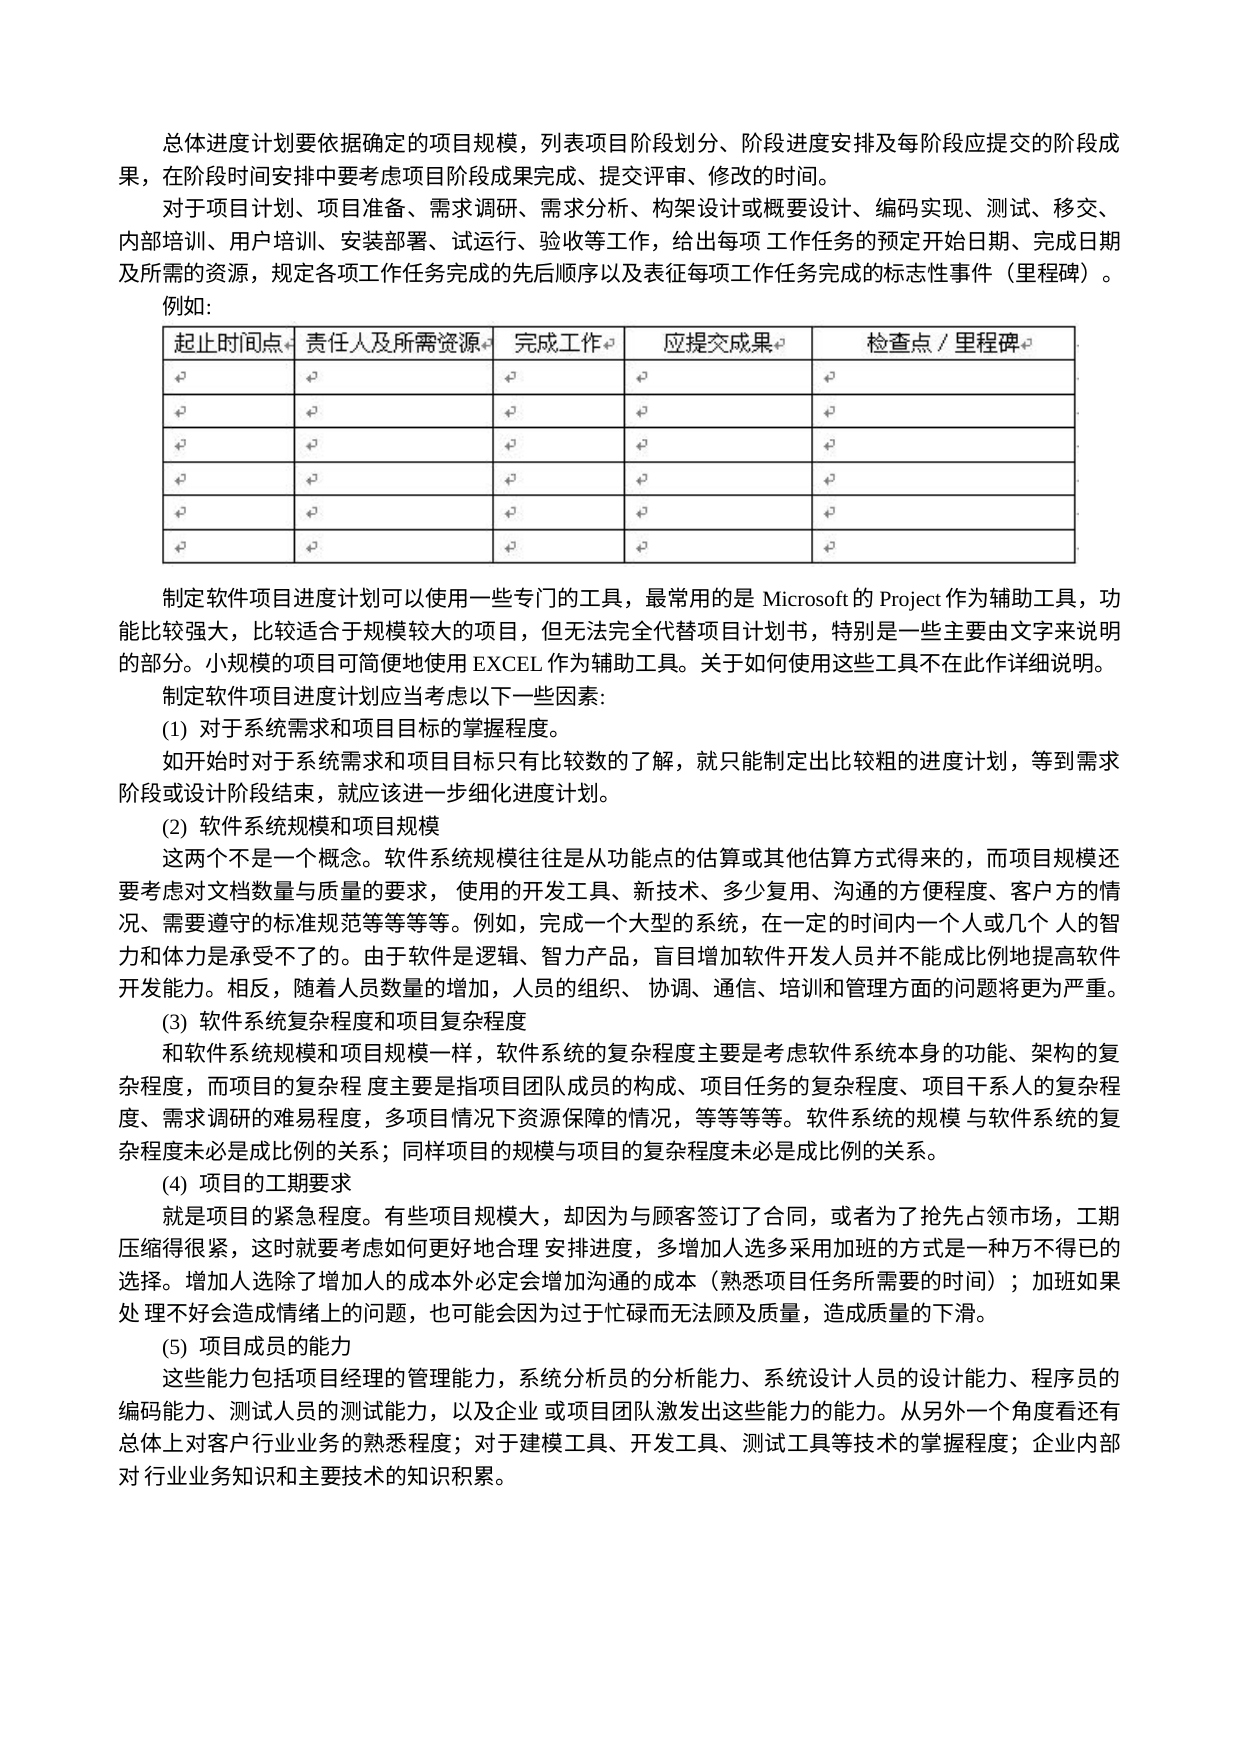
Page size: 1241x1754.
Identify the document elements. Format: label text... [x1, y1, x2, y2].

text 制定软件项目进度计划应当考虑以下一些因素: [118, 678, 1122, 711]
text 总体进度计划要依据确定的项目规模，列表项目阶段划分、阶段进度安排及每阶段应提交的阶段成果，在阶段时间安排中要考虑项目阶段成果完成、提交评审、修改的时间。 [118, 126, 1122, 191]
text 对于项目计划、项目准备、需求调研、需求分析、构架设计或概要设计、编码实现、测试、移交、内部培训、用户培训、安装部署、试运行、验收等工作，给出每项 工作任务的预定开始日期、完成日期及所需的资源，规定各项工作任务完成的先后顺序以及表征每项工作任务完成的标志性事件（里程碑）。 [118, 191, 1122, 288]
text 如开始时对于系统需求和项目目标只有比较数的了解，就只能制定出比较粗的进度计划，等到需求阶段或设计阶段结束，就应该进一步细化进度计划。 [118, 743, 1122, 808]
list 软件系统复杂程度和项目复杂程度 [162, 1003, 1122, 1036]
list 项目的工期要求 [162, 1166, 1122, 1198]
text 制定软件项目进度计划可以使用一些专门的工具，最常用的是Microsoft的Project作为辅助工具，功能比较强大，比较适合于规模较大的项目，但无法完全代替项目计划书，特别是一些主要由文字来说明的部分。小规模的项目可简便地使用EXCEL作为辅助工具。关于如何使用这些工具不在此作详细说明。 [118, 581, 1122, 678]
picture [161, 320, 1079, 567]
text 这两个不是一个概念。软件系统规模往往是从功能点的估算或其他估算方式得来的，而项目规模还要考虑对文档数量与质量的要求， 使用的开发工具、新技术、多少复用、沟通的方便程度、客户方的情况、需要遵守的标准规范等等等等。例如，完成一个大型的系统，在一定的时间内一个人或几个 人的智力和体力是承受不了的。由于软件是逻辑、智力产品，盲目增加软件开发人员并不能成比例地提高软件开发能力。相反，随着人员数量的增加，人员的组织、 协调、通信、培训和管理方面的问题将更为严重。 [118, 841, 1122, 1003]
text 就是项目的紧急程度。有些项目规模大，却因为与顾客签订了合同，或者为了抢先占领市场，工期压缩得很紧，这时就要考虑如何更好地合理 安排进度，多增加人选多采用加班的方式是一种万不得已的选择。增加人选除了增加人的成本外必定会增加沟通的成本（熟悉项目任务所需要的时间）；加班如果处 理不好会造成情绪上的问题，也可能会因为过于忙碌而无法顾及质量，造成质量的下滑。 [118, 1198, 1122, 1328]
text 例如: [118, 288, 1122, 321]
text 这些能力包括项目经理的管理能力，系统分析员的分析能力、系统设计人员的设计能力、程序员的编码能力、测试人员的测试能力，以及企业 或项目团队激发出这些能力的能力。从另外一个角度看还有总体上对客户行业业务的熟悉程度；对于建模工具、开发工具、测试工具等技术的掌握程度；企业内部对 行业业务知识和主要技术的知识积累。 [118, 1361, 1122, 1491]
text 和软件系统规模和项目规模一样，软件系统的复杂程度主要是考虑软件系统本身的功能、架构的复杂程度，而项目的复杂程 度主要是指项目团队成员的构成、项目任务的复杂程度、项目干系人的复杂程度、需求调研的难易程度，多项目情况下资源保障的情况，等等等等。软件系统的规模 与软件系统的复杂程度未必是成比例的关系；同样项目的规模与项目的复杂程度未必是成比例的关系。 [118, 1036, 1122, 1166]
list 项目成员的能力 [162, 1328, 1122, 1361]
list 对于系统需求和项目目标的掌握程度。 [162, 711, 1122, 743]
list 软件系统规模和项目规模 [162, 808, 1122, 841]
